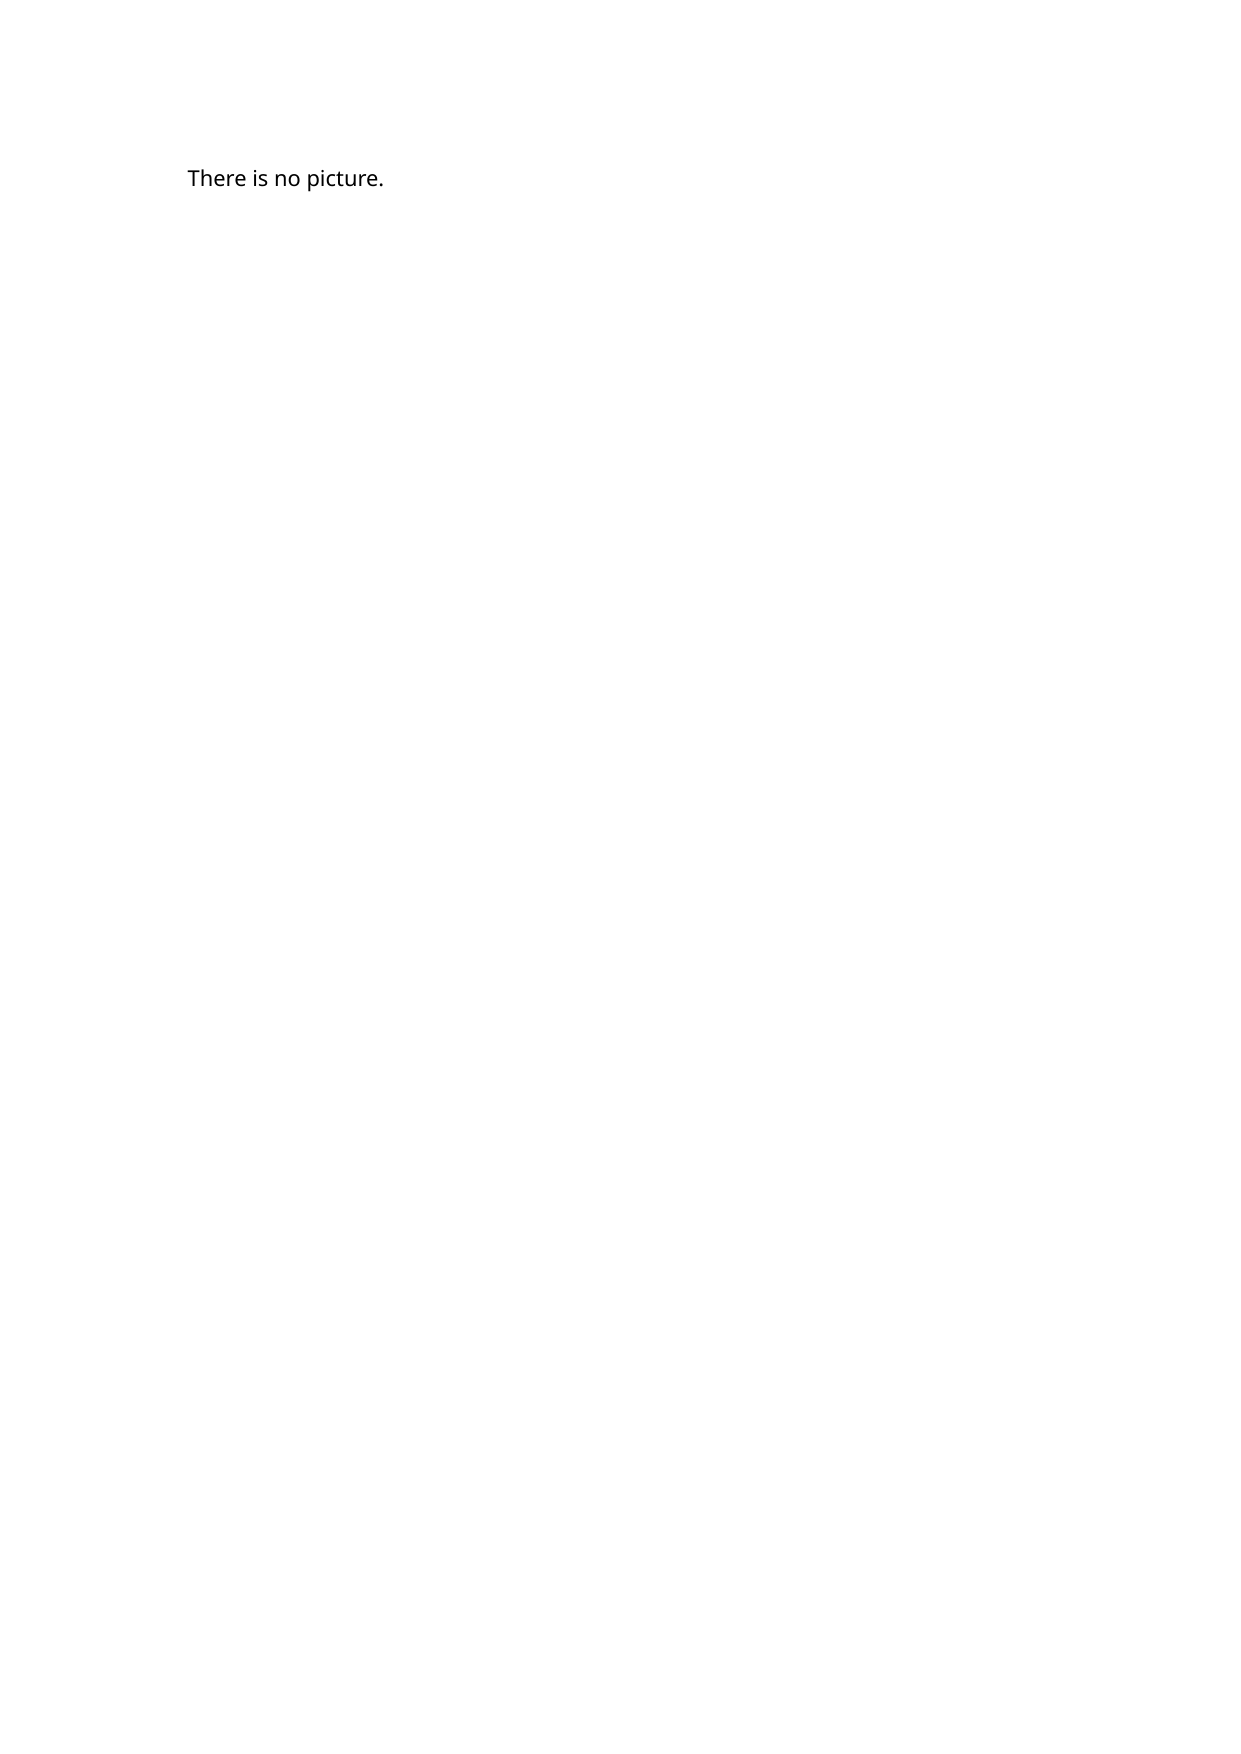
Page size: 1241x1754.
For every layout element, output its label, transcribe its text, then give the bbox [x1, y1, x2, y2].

text There is no picture. [187, 162, 1053, 194]
